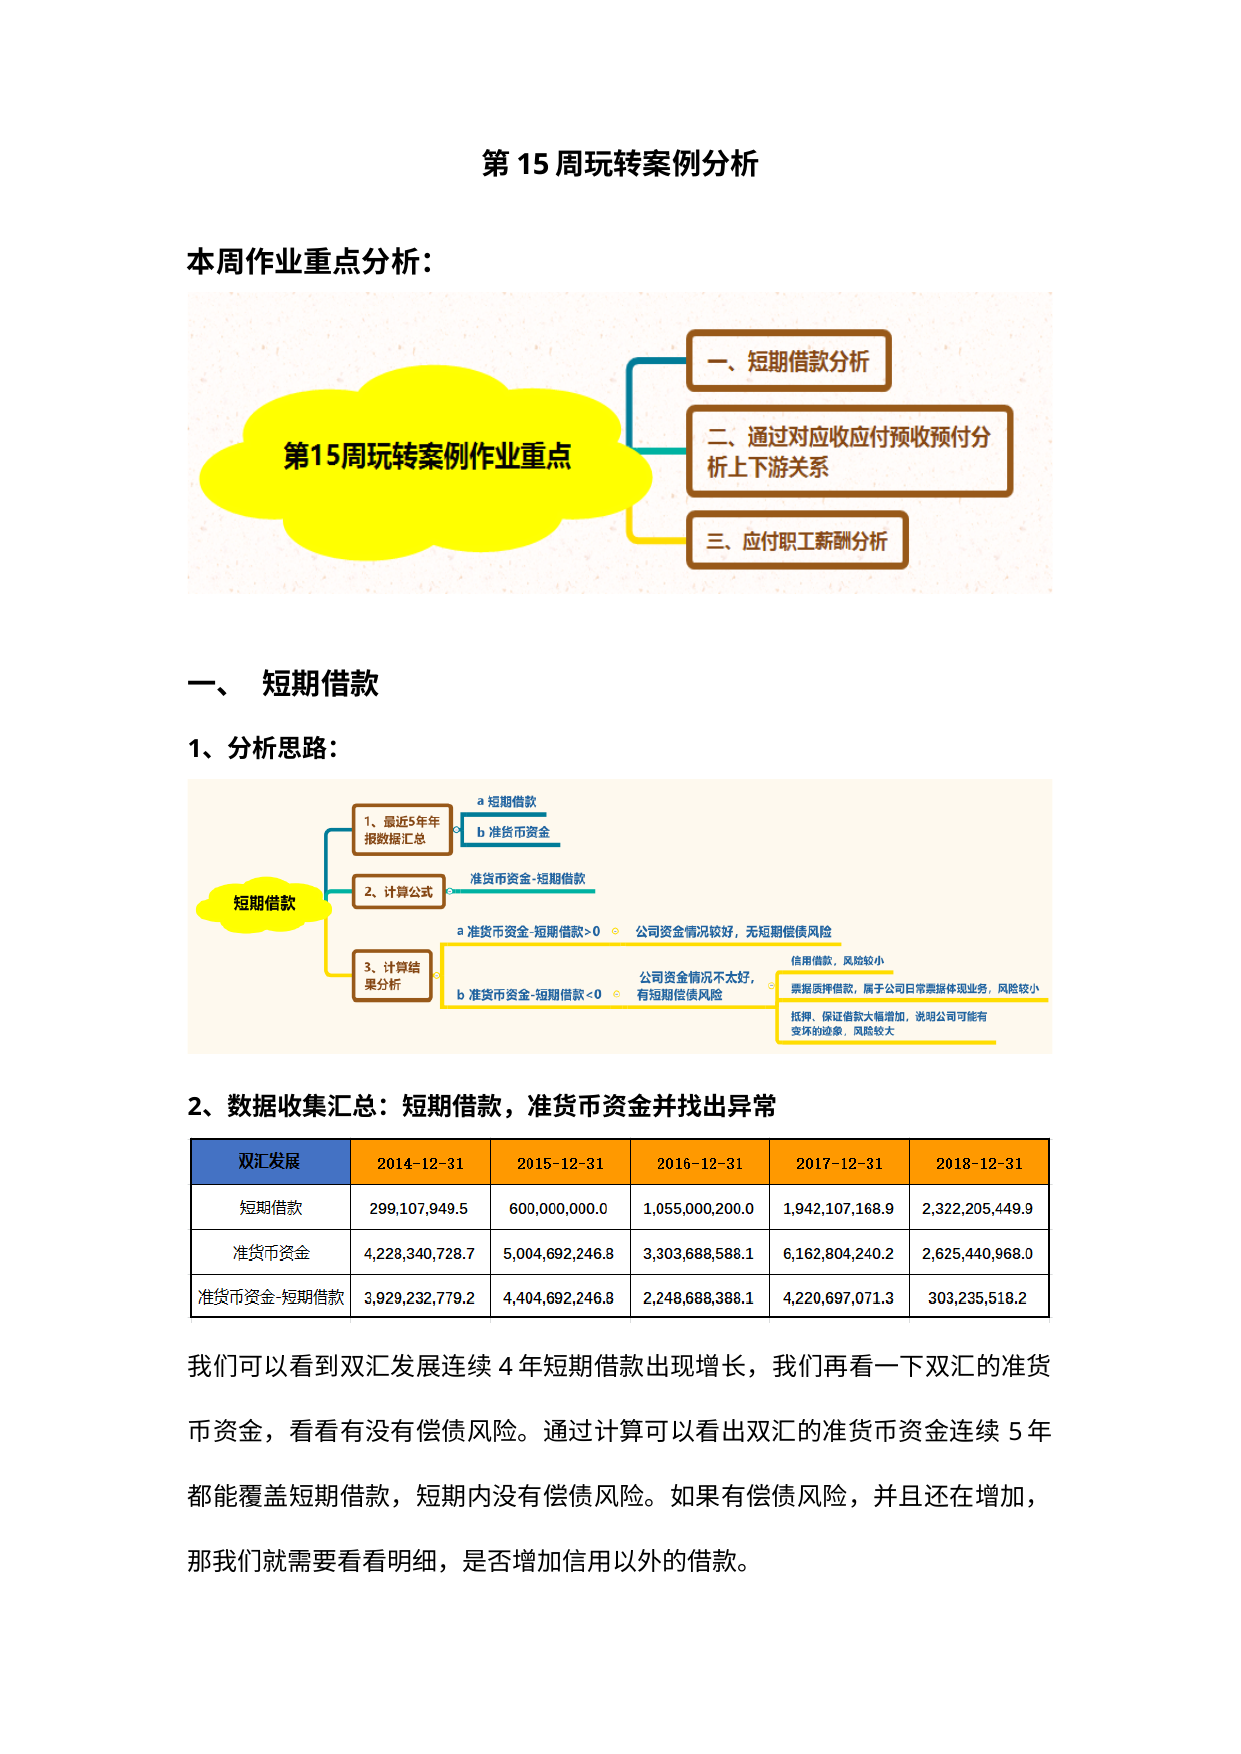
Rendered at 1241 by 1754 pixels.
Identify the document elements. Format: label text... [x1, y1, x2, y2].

picture [187, 779, 1053, 1060]
list 短期借款 [187, 649, 1053, 714]
list 数据收集汇总：短期借款，准货币资金并找出异常 [187, 1072, 1053, 1137]
text 第15周玩转案例分析 [187, 129, 1053, 194]
picture [187, 1137, 1053, 1323]
picture [187, 292, 1053, 594]
text 本周作业重点分析： [99, 227, 1053, 292]
text 我们可以看到双汇发展连续4年短期借款出现增长，我们再看一下双汇的准货币资金，看看有没有偿债风险。通过计算可以看出双汇的准货币资金连续5年都能覆盖短期借款，短期内没有偿债风险。如果有偿债风险，并且还在增加，那我们就需要看看明细，是否增加信用以外的借款。 [187, 1332, 1053, 1592]
text 1、分析思路： [187, 714, 1053, 779]
